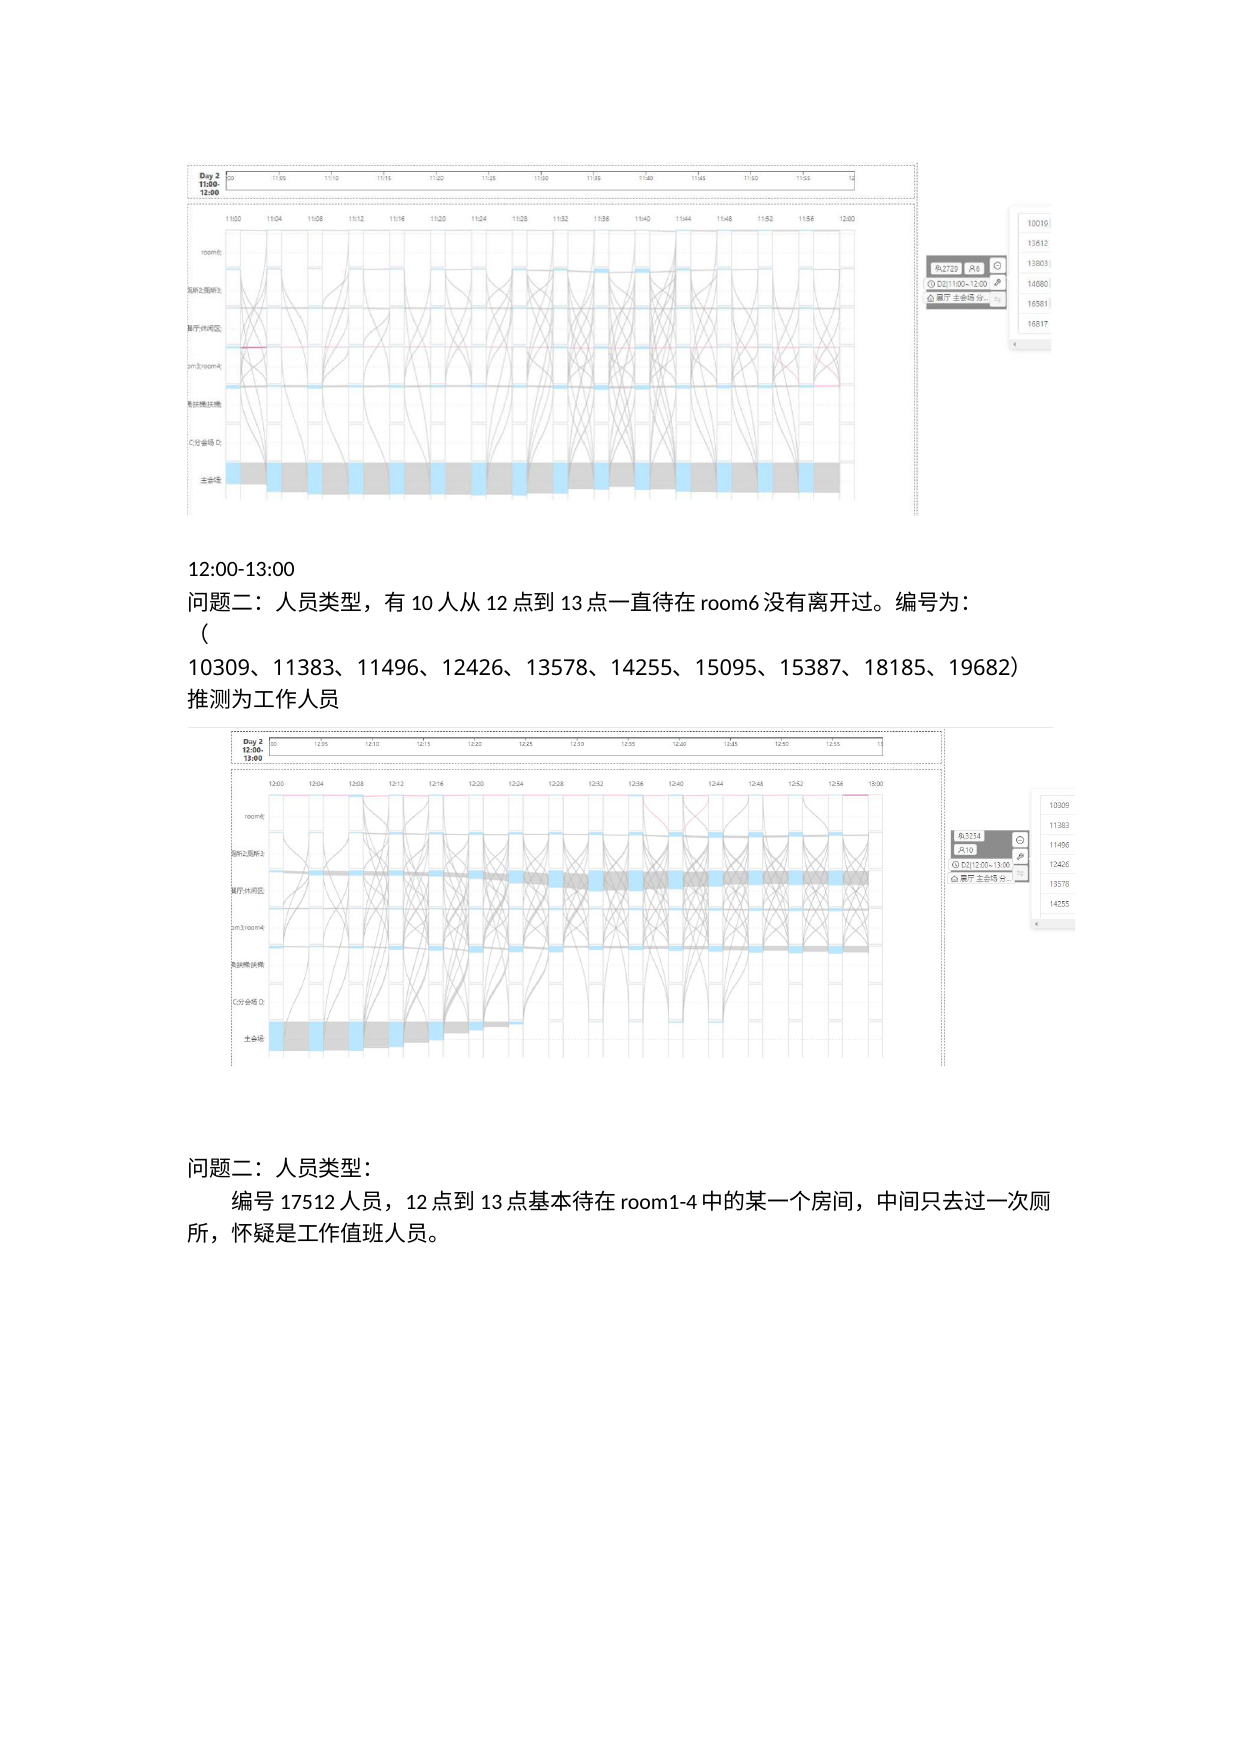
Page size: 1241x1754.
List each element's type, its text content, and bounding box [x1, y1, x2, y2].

text 编号17512人员，12点到13点基本待在room1-4中的某一个房间，中间只去过一次厕所，怀疑是工作值班人员。 [187, 1183, 1053, 1248]
picture [187, 162, 1052, 516]
text 问题二：人员类型： [187, 1151, 1053, 1183]
text （10309、11383、11496、12426、13578、14255、15095、15387、18185、19682）推测为工作人员 [187, 617, 1053, 728]
picture [231, 728, 1076, 1066]
text 12:00-13:00 [187, 552, 1053, 584]
text 问题二：人员类型，有10人从12点到13点一直待在room6没有离开过。编号为： [187, 584, 1053, 617]
